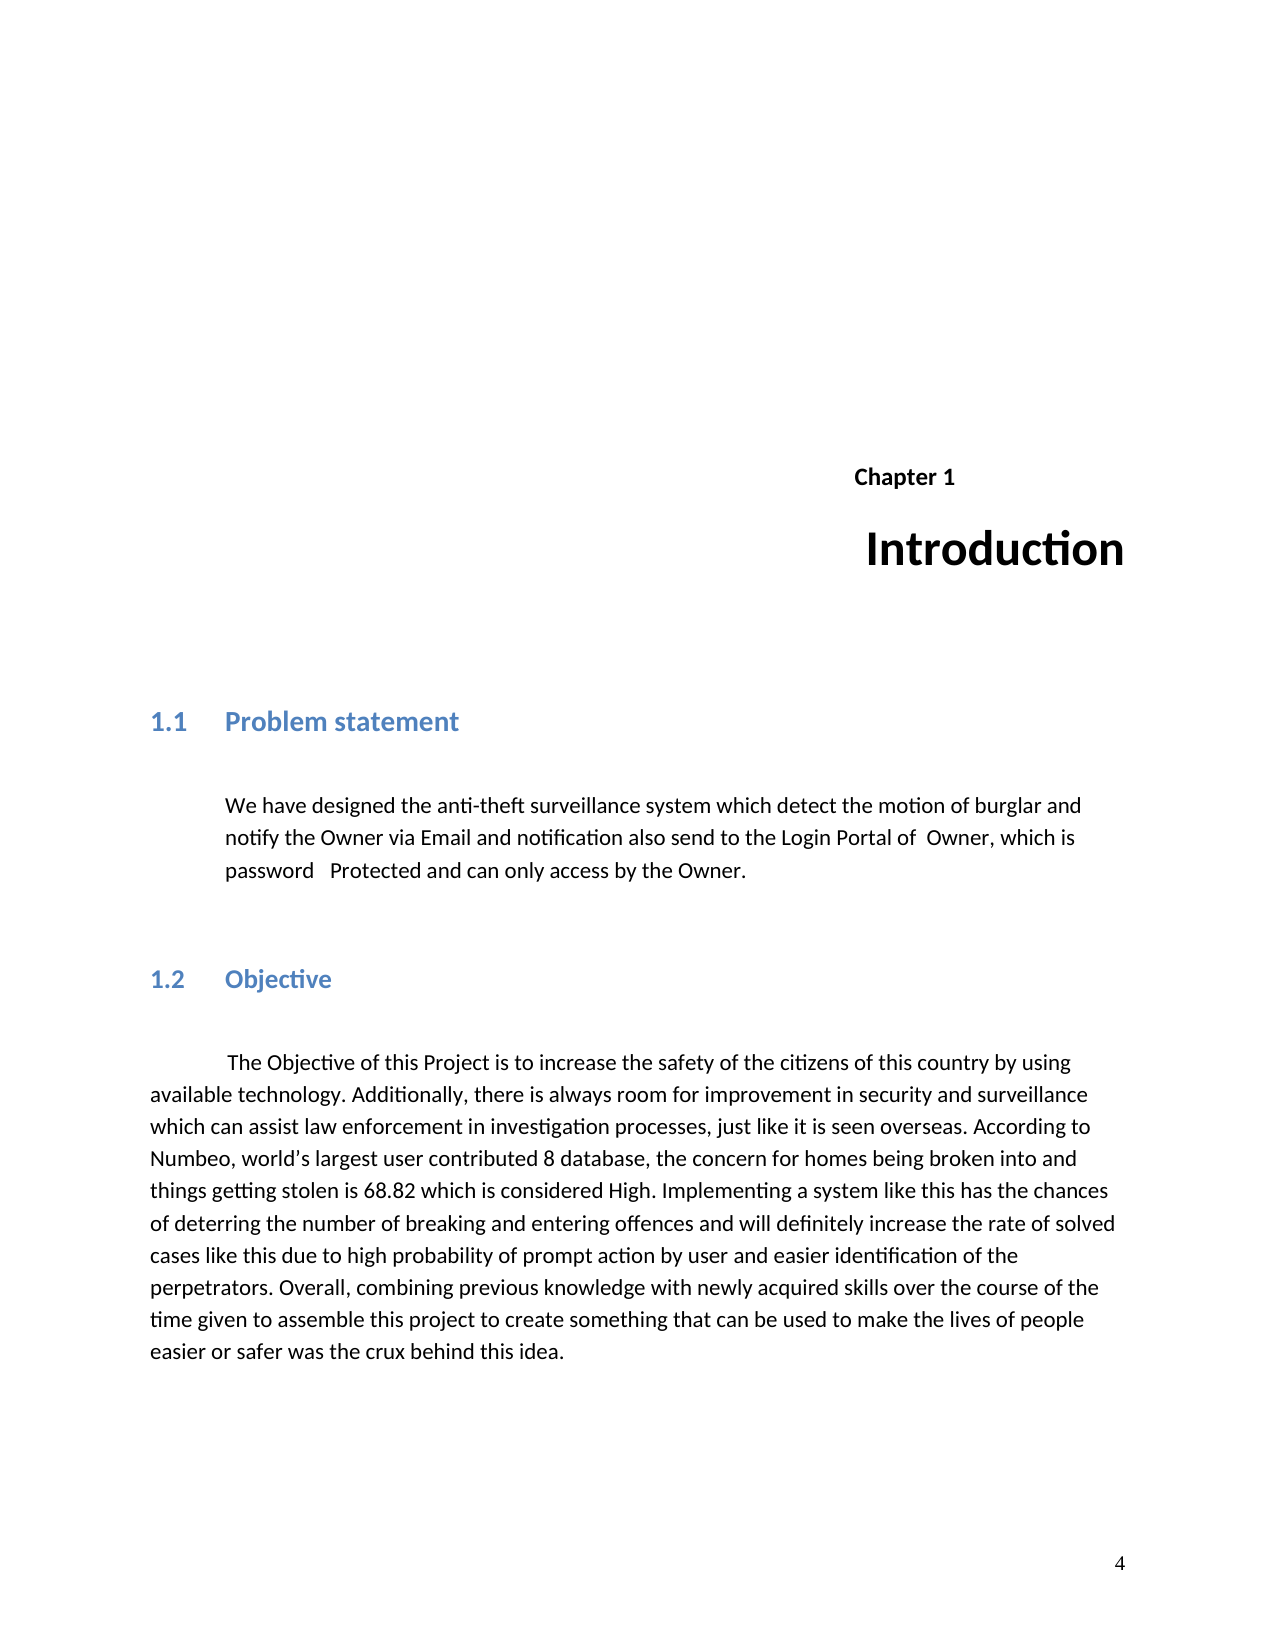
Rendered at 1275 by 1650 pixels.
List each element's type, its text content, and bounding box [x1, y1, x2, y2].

subtitle Problem statement [150, 703, 1125, 738]
text Chapter 1 [525, 461, 1125, 492]
subtitle Objective [150, 962, 1125, 995]
title Introduction [150, 517, 1125, 578]
text We have designed the anti-theft surveillance system which detect the motion of burglar and notify the Owner via Email and notification also send to the Login Portal of Owner, which is password Protected and can only access by the Owner. [225, 791, 1125, 884]
text The Objective of this Project is to increase the safety of the citizens of this country by using available technology. Additionally, there is always room for improvement in security and surveillance which can assist law enforcement in investigation processes, just like it is seen overseas. According to Numbeo, world’s largest user contributed 8 database, the concern for homes being broken into and things getting stolen is 68.82 which is considered High. Implementing a system like this has the chances of deterring the number of breaking and entering offences and will definitely increase the rate of solved cases like this due to high probability of prompt action by user and easier identification of the perpetrators. Overall, combining previous knowledge with newly acquired skills over the course of the time given to assemble this project to create something that can be used to make the lives of people easier or safer was the crux behind this idea. [150, 1048, 1125, 1366]
